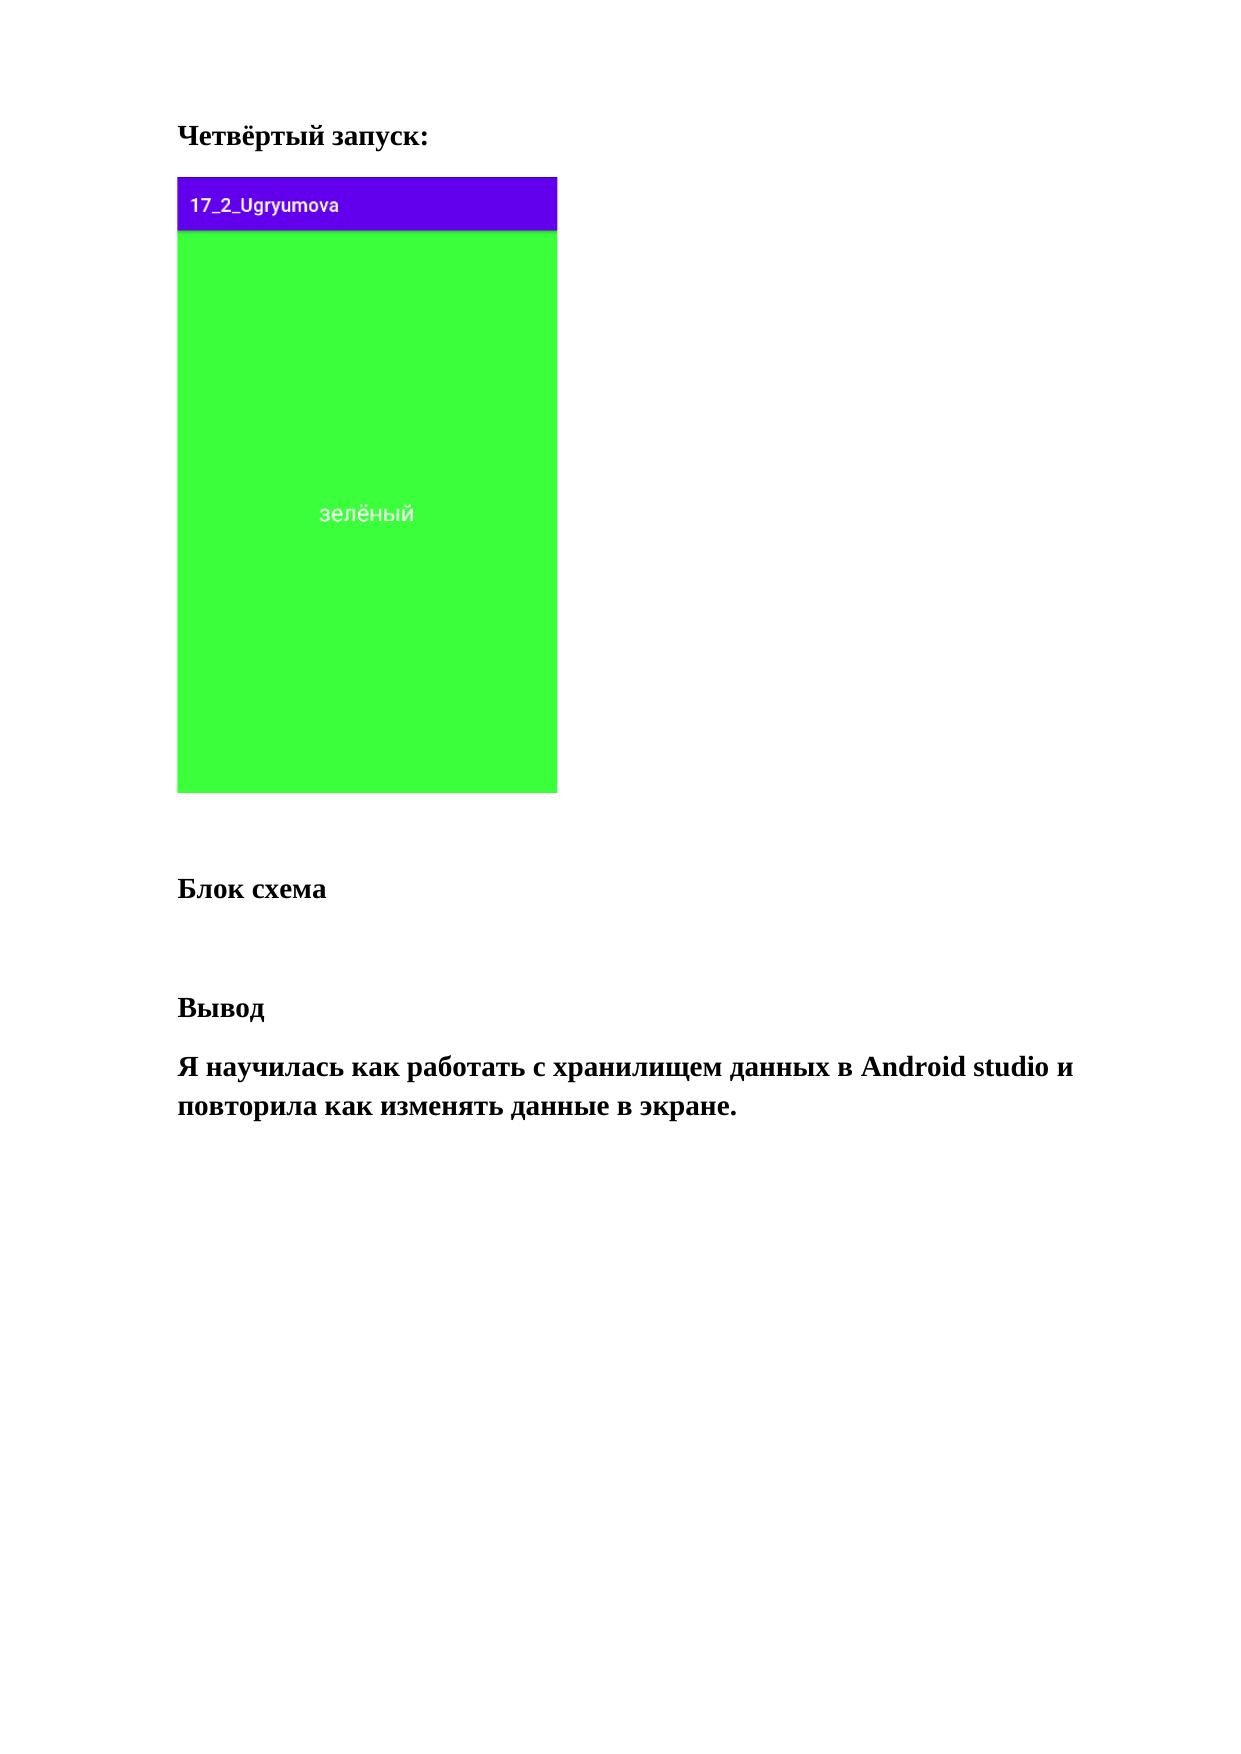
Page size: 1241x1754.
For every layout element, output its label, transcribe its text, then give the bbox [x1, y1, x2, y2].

text Четвёртый запуск: [177, 118, 1152, 152]
text Блок схема [177, 871, 1152, 905]
text Вывод [177, 990, 1152, 1024]
picture [177, 177, 558, 793]
text Я научилась как работать с хранилищем данных в Android studio и повторила как изменять данные в экране. [177, 1049, 1152, 1122]
